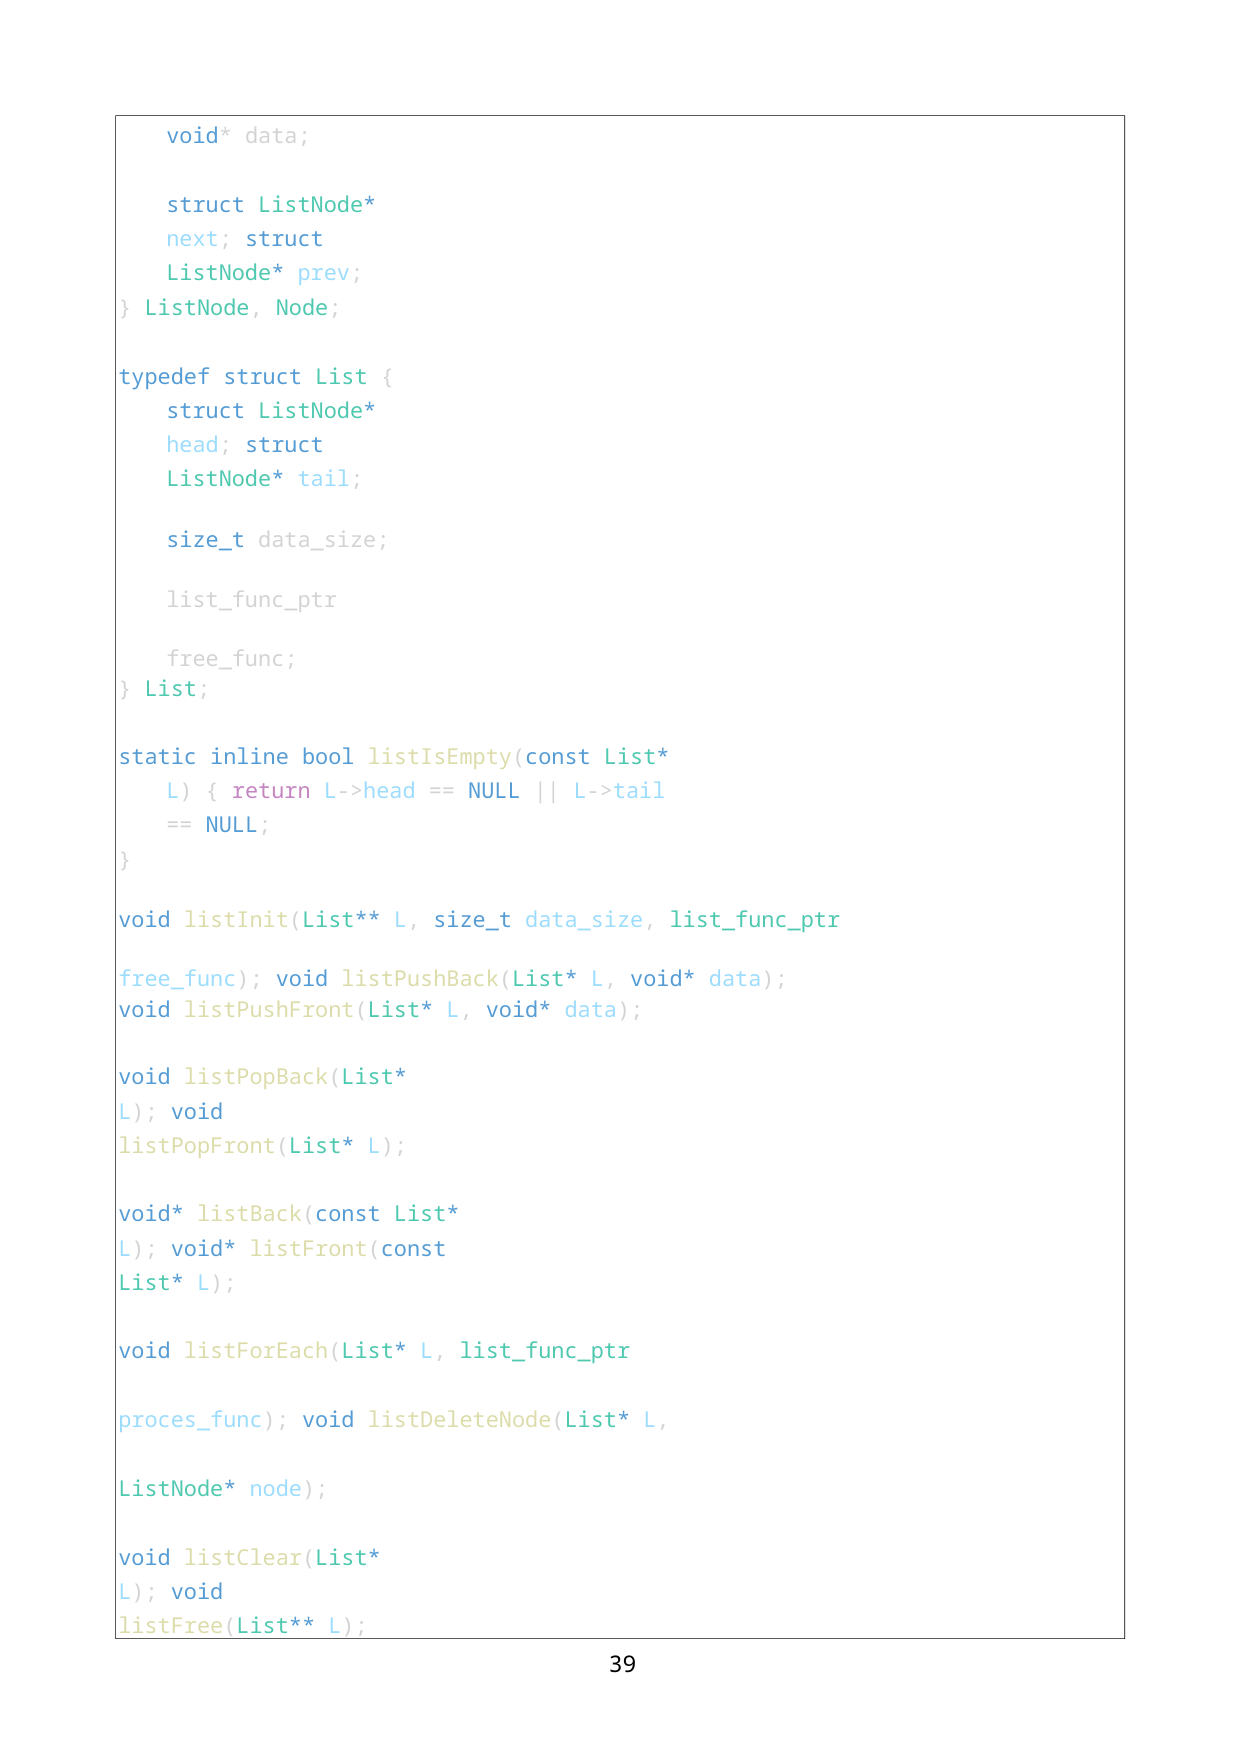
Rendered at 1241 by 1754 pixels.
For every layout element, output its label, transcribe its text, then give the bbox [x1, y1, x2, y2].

text size_t data_size; list_func_ptr free_func; [166, 500, 481, 678]
text void listInit(List** L, size_t data_size, list_func_ptr free_func); void listPushBack(List* L, void* data); [118, 880, 926, 999]
text void* data; [166, 120, 1136, 150]
text void listPopBack(List* L); void listPopFront(List* L); [118, 1061, 456, 1160]
text } [118, 844, 1136, 874]
text void listClear(List* L); void listFree(List** L); [118, 1542, 408, 1640]
text void listForEach(List* L, list_func_ptr proces_func); void listDeleteNode(List* L, ListNode* node); [118, 1335, 757, 1503]
text struct ListNode* next; struct ListNode* prev; [166, 189, 432, 287]
text static inline bool listIsEmpty(const List* L) { return L->head == NULL || L->tail == NULL; [118, 741, 685, 839]
text void listPushFront(List* L, void* data); [118, 999, 1136, 1022]
text } List; [118, 678, 1136, 702]
text void* listBack(const List* L); void* listFront(const List* L); [118, 1198, 492, 1297]
text typedef struct List { struct ListNode* head; struct ListNode* tail; [118, 361, 432, 493]
text } ListNode, Node; [118, 292, 1136, 322]
